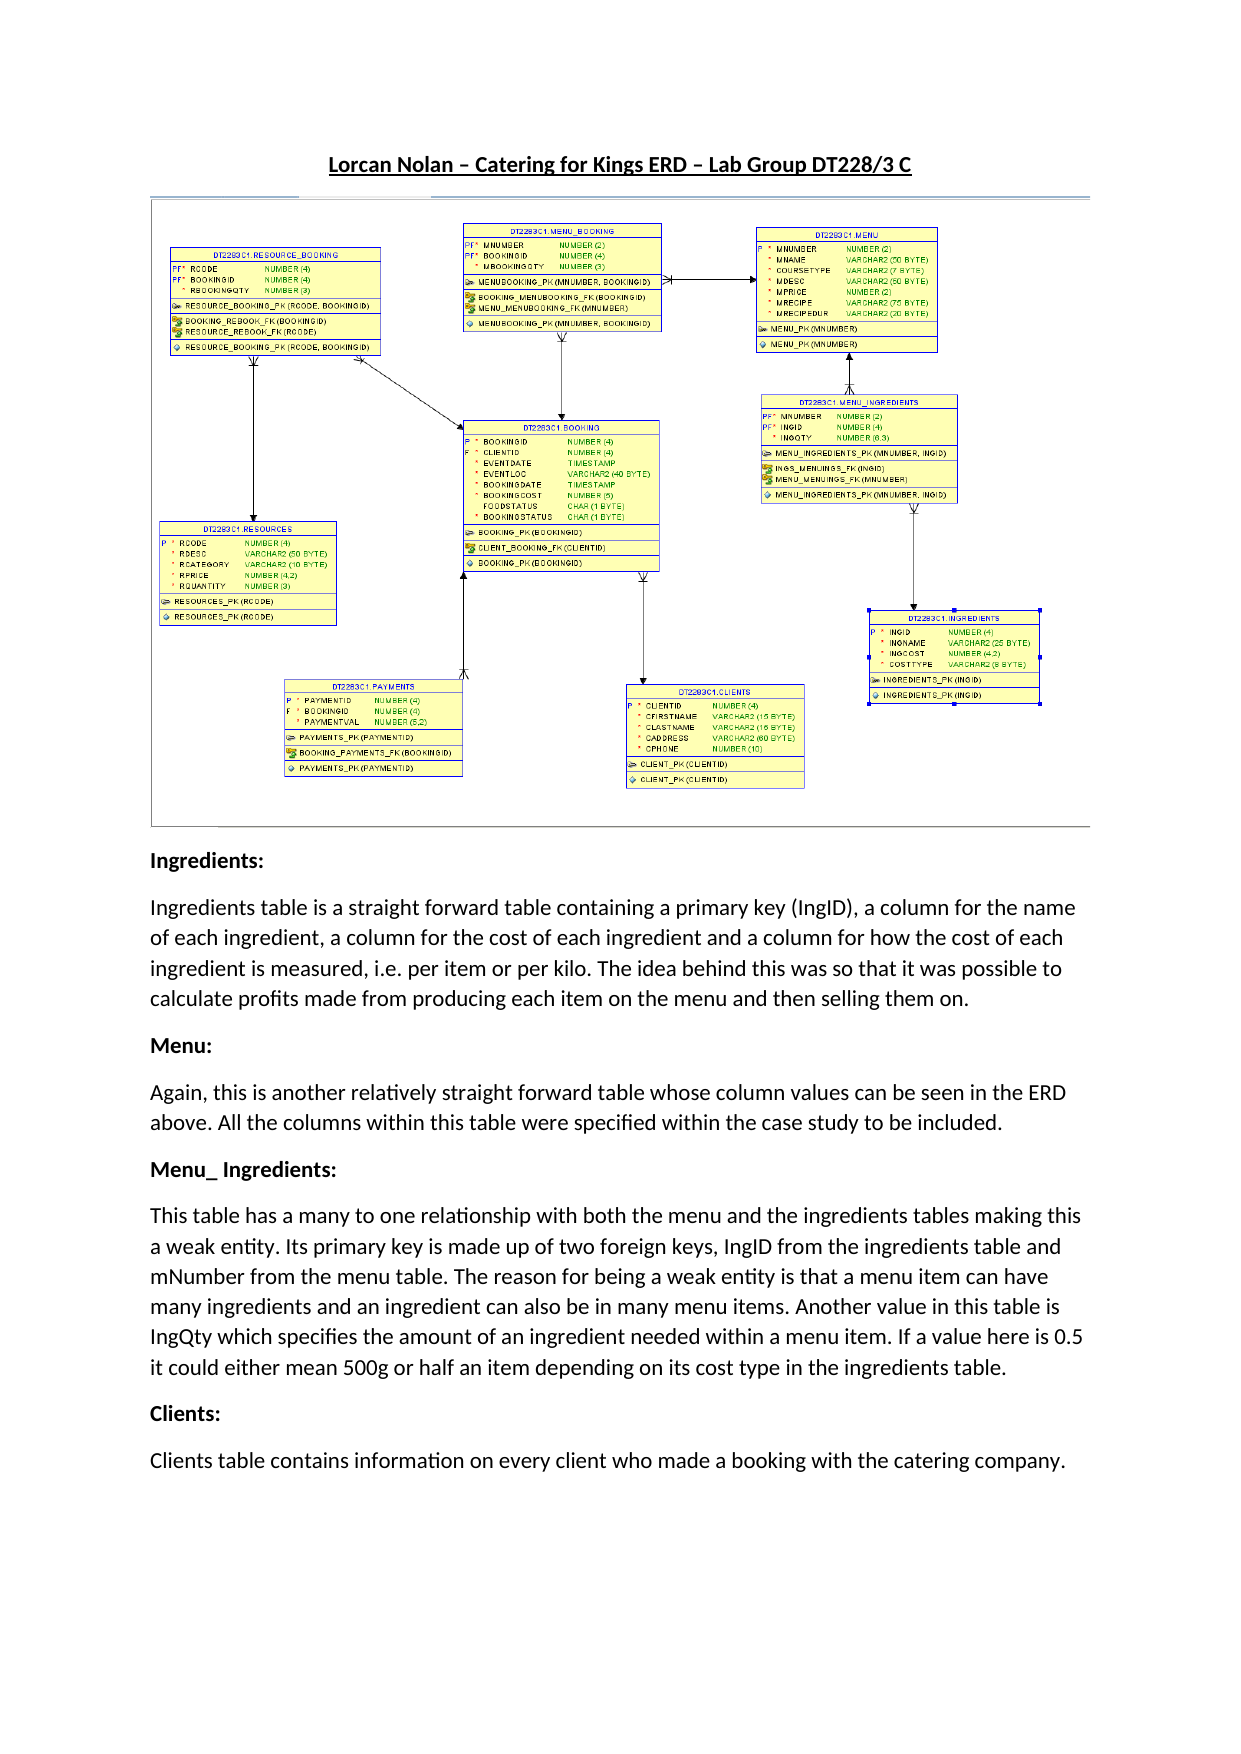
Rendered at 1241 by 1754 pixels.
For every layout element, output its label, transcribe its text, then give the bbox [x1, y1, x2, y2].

text This table has a many to one relationship with both the menu and the ingredients tables making this a weak entity. Its primary key is made up of two foreign keys, IngID from the ingredients table and mNumber from the menu table. The reason for being a weak entity is that a menu item can have many ingredients and an ingredient can also be in many menu items. Another value in this table is IngQty which specifies the amount of an ingredient needed within a menu item. If a value here is 0.5 it could either mean 500g or half an item depending on its cost type in the ingredients table. [150, 1202, 1090, 1381]
picture [150, 196, 1091, 828]
text Again, this is another relatively straight forward table whose column values can be seen in the ERD above. All the columns within this table were specified within the case study to be included. [150, 1078, 1090, 1136]
text Ingredients: [150, 846, 1090, 874]
text Clients: [150, 1399, 1090, 1427]
text Menu: [150, 1031, 1090, 1059]
text Lorcan Nolan – Catering for Kings ERD – Lab Group DT228/3 C [150, 150, 1090, 178]
text Clients table contains information on every client who made a booking with the catering company. [150, 1446, 1090, 1474]
text Menu_ Ingredients: [150, 1155, 1090, 1183]
text Ingredients table is a straight forward table containing a primary key (IngID), a column for the name of each ingredient, a column for the cost of each ingredient and a column for how the cost of each ingredient is measured, i.e. per item or per kilo. The idea behind this was so that it was possible to calculate profits made from producing each item on the menu and then selling them on. [150, 893, 1090, 1012]
